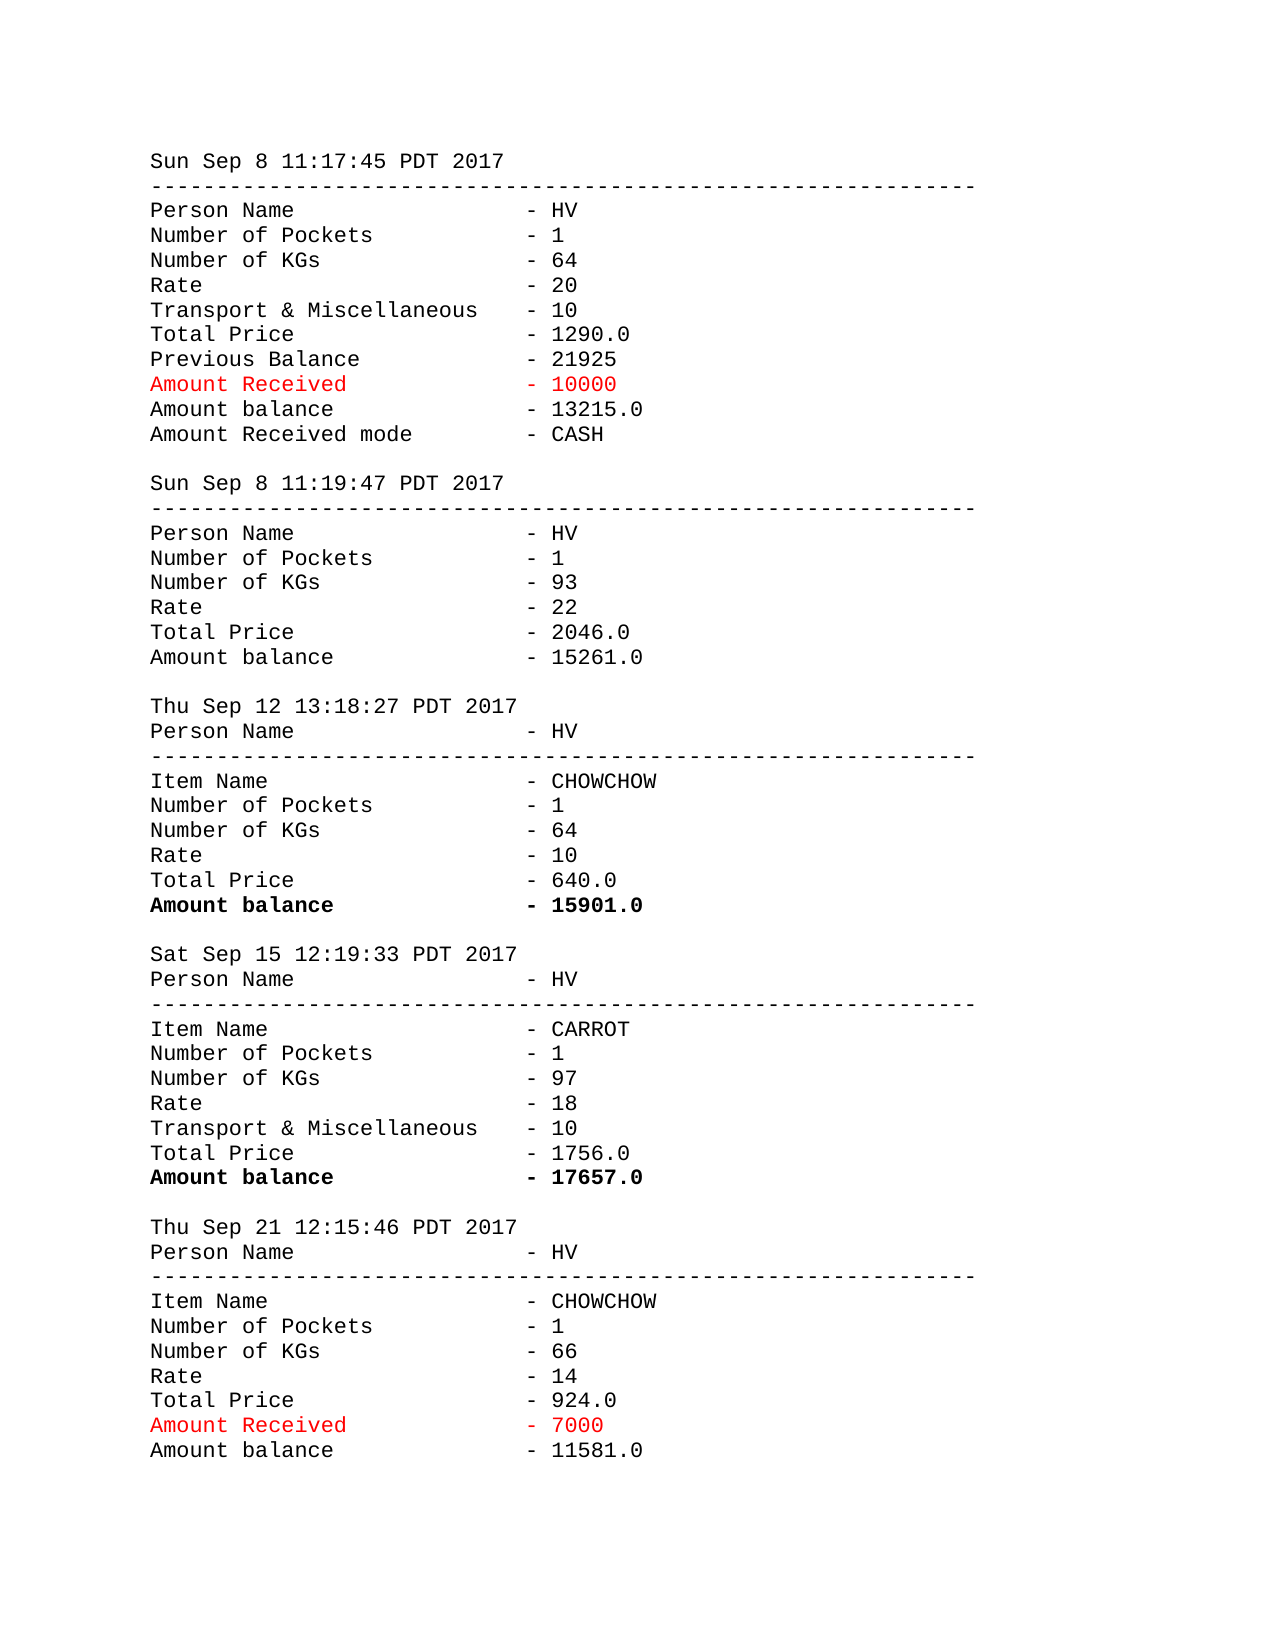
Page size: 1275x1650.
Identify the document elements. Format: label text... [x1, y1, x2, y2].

text Rate - 14 [150, 1365, 1125, 1389]
text Rate - 22 [150, 596, 1125, 621]
text Amount balance - 11581.0 [150, 1439, 1125, 1464]
text Amount balance - 17657.0 [150, 1166, 1125, 1191]
text Item Name - CHOWCHOW [150, 770, 1125, 794]
text Amount balance - 15261.0 [150, 646, 1125, 671]
text Number of KGs - 64 [150, 249, 1125, 274]
text Total Price - 640.0 [150, 869, 1125, 894]
text Amount balance - 13215.0 [150, 398, 1125, 423]
text Sun Sep 8 11:19:47 PDT 2017 [150, 472, 1125, 497]
text Sun Sep 8 11:17:45 PDT 2017 [150, 150, 1125, 175]
text Person Name - HV [150, 1241, 1125, 1266]
text Amount Received mode - CASH [150, 423, 1125, 447]
text Number of Pockets - 1 [150, 224, 1125, 249]
text Rate - 10 [150, 844, 1125, 869]
text Number of KGs - 66 [150, 1340, 1125, 1365]
text Thu Sep 12 13:18:27 PDT 2017 [150, 695, 1125, 720]
text Thu Sep 21 12:15:46 PDT 2017 [150, 1216, 1125, 1241]
text Number of KGs - 93 [150, 571, 1125, 596]
text Amount Received - 7000 [150, 1414, 1125, 1439]
text Previous Balance - 21925 [150, 348, 1125, 373]
text --------------------------------------------------------------- [150, 745, 1125, 770]
text Total Price - 924.0 [150, 1389, 1125, 1414]
text Total Price - 2046.0 [150, 621, 1125, 646]
text Number of KGs - 64 [150, 819, 1125, 844]
text --------------------------------------------------------------- [150, 993, 1125, 1018]
text Item Name - CHOWCHOW [150, 1290, 1125, 1315]
text Number of KGs - 97 [150, 1067, 1125, 1092]
text --------------------------------------------------------------- [150, 175, 1125, 199]
text Total Price - 1290.0 [150, 323, 1125, 348]
text Total Price - 1756.0 [150, 1142, 1125, 1166]
text Rate - 18 [150, 1092, 1125, 1117]
text Sat Sep 15 12:19:33 PDT 2017 [150, 943, 1125, 968]
text Number of Pockets - 1 [150, 547, 1125, 571]
text Item Name - CARROT [150, 1018, 1125, 1042]
text --------------------------------------------------------------- [150, 497, 1125, 522]
text Amount balance - 15901.0 [150, 894, 1125, 918]
text Person Name - HV [150, 522, 1125, 547]
text Amount Received - 10000 [150, 373, 1125, 398]
text --------------------------------------------------------------- [150, 1266, 1125, 1290]
text Person Name - HV [150, 968, 1125, 993]
text Rate - 20 [150, 274, 1125, 299]
text Number of Pockets - 1 [150, 794, 1125, 819]
text Number of Pockets - 1 [150, 1042, 1125, 1067]
text Person Name - HV [150, 720, 1125, 745]
text Person Name - HV [150, 199, 1125, 224]
text Transport & Miscellaneous - 10 [150, 299, 1125, 323]
text Number of Pockets - 1 [150, 1315, 1125, 1340]
text Transport & Miscellaneous - 10 [150, 1117, 1125, 1142]
